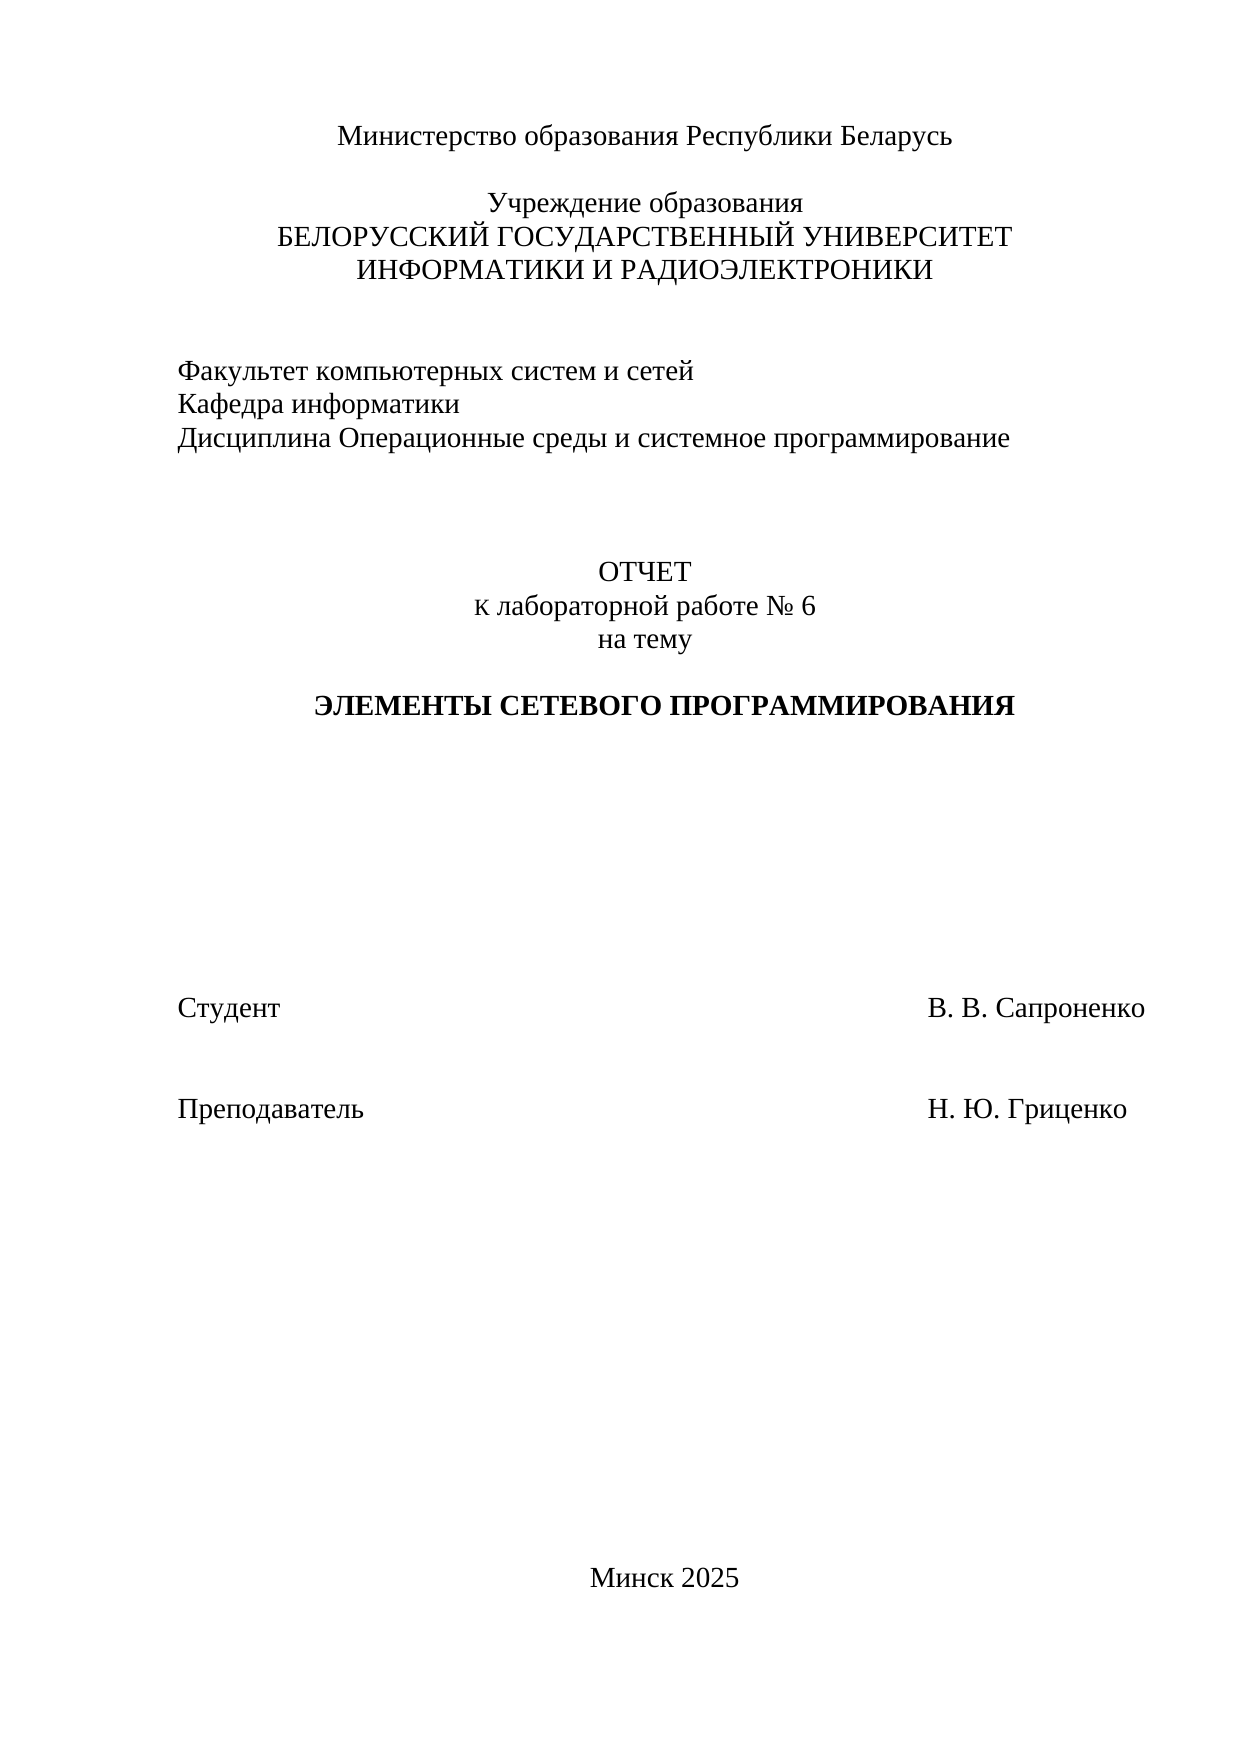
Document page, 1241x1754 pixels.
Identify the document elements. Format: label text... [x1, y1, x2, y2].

text Факультет компьютерных систем и сетей [177, 353, 1112, 386]
text на тему [177, 621, 1112, 655]
text ОТЧЕТ [177, 554, 1112, 588]
text Дисциплина Операционные среды и системное программирование [177, 420, 1112, 453]
text Студент В. В. Сапроненко [177, 990, 1152, 1024]
text Учреждение образования [177, 185, 1112, 219]
text ЭЛЕМЕНТЫ СЕТЕВОГО ПРОГРАММИРОВАНИЯ [177, 688, 1152, 722]
text Минск 2025 [177, 1560, 1152, 1594]
text Кафедра информатики [177, 386, 1112, 420]
text Министерство образования Республики Беларусь [177, 118, 1112, 152]
text к лабораторной работе № 6 [177, 588, 1112, 621]
text Преподаватель Н. Ю. Гриценко [177, 1091, 1152, 1124]
text БЕЛОРУССКИЙ ГОСУДАРСТВЕННЫЙ УНИВЕРСИТЕТ ИНФОРМАТИКИ И РАДИОЭЛЕКТРОНИКИ [177, 219, 1112, 286]
